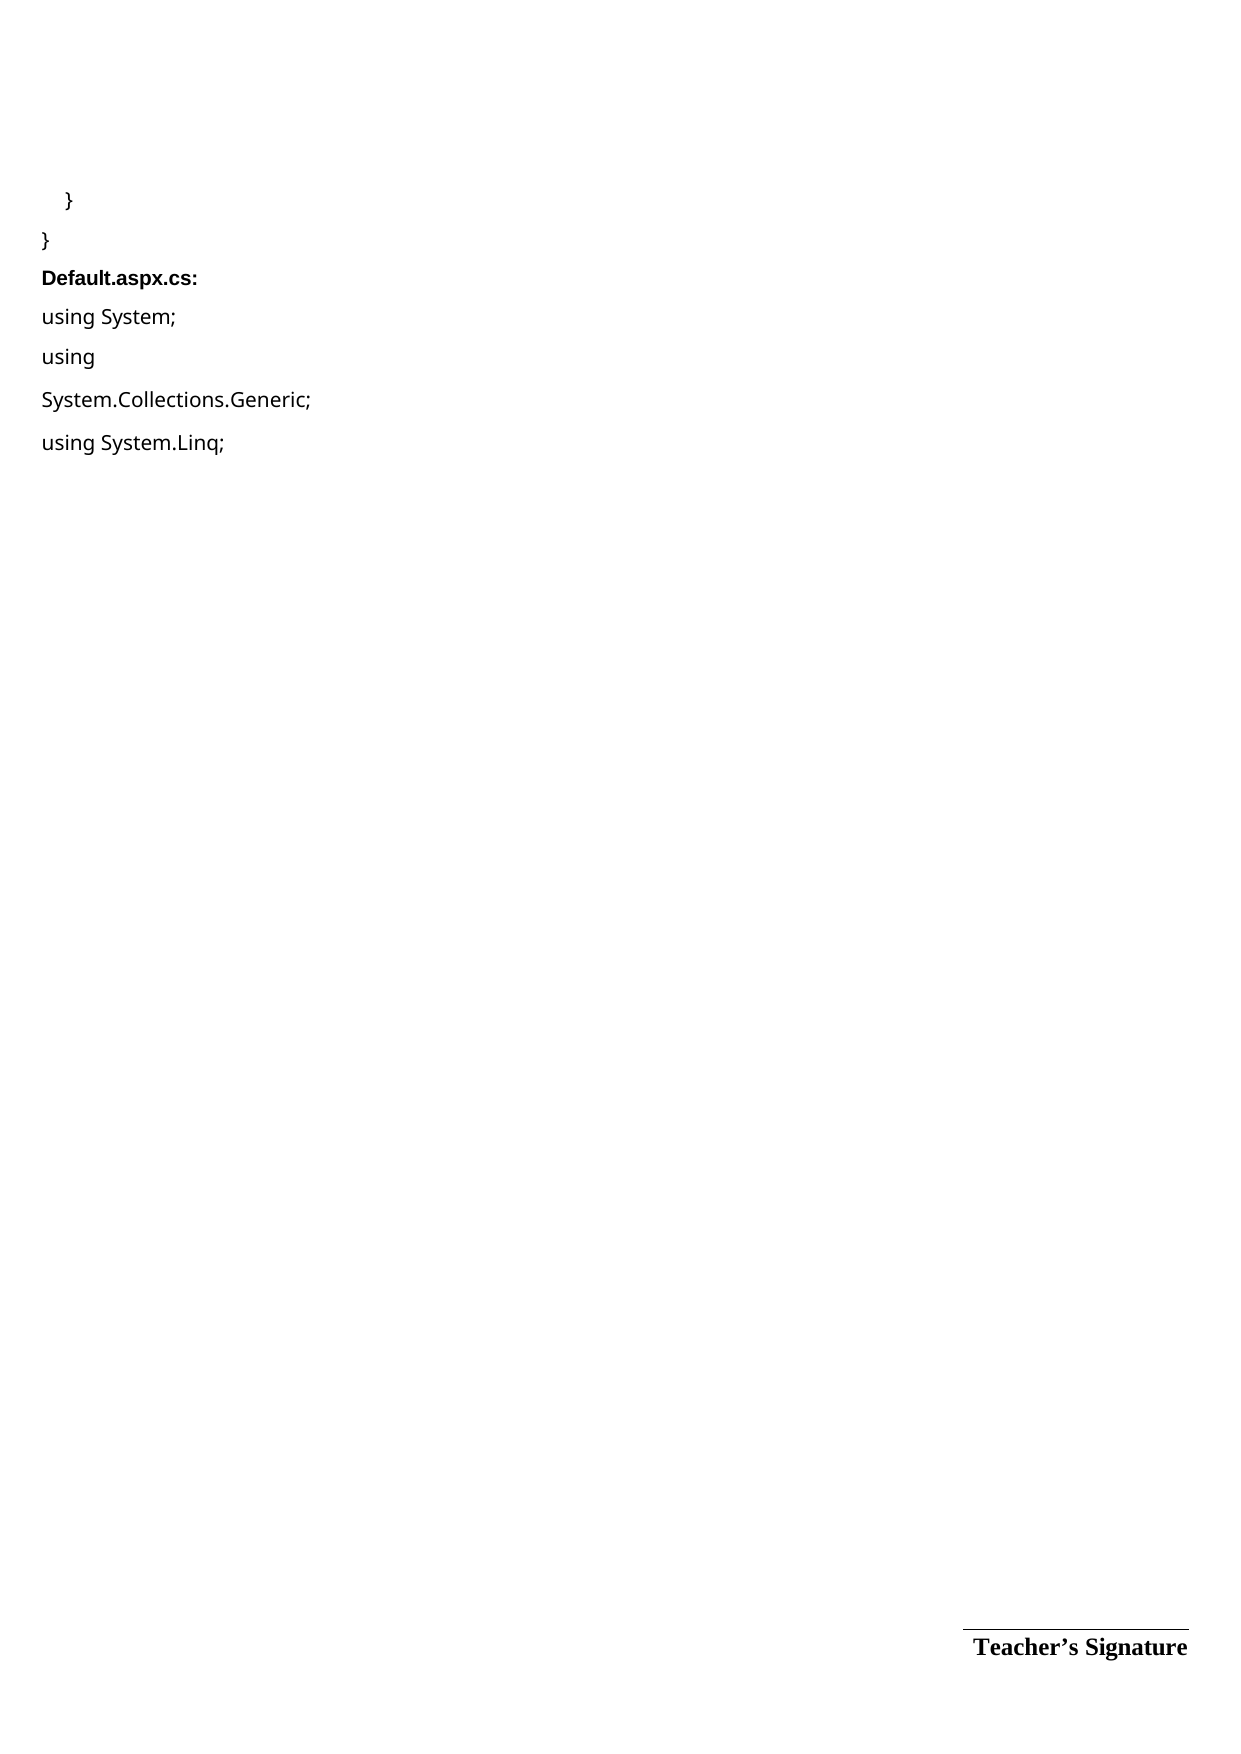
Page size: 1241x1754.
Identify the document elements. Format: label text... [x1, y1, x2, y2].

text using System.Collections.Generic; using System.Linq; [41, 342, 359, 456]
text using System; [41, 302, 1196, 330]
text } [41, 225, 1196, 254]
text } [65, 185, 1196, 214]
text Default.aspx.cs: [41, 266, 1196, 289]
